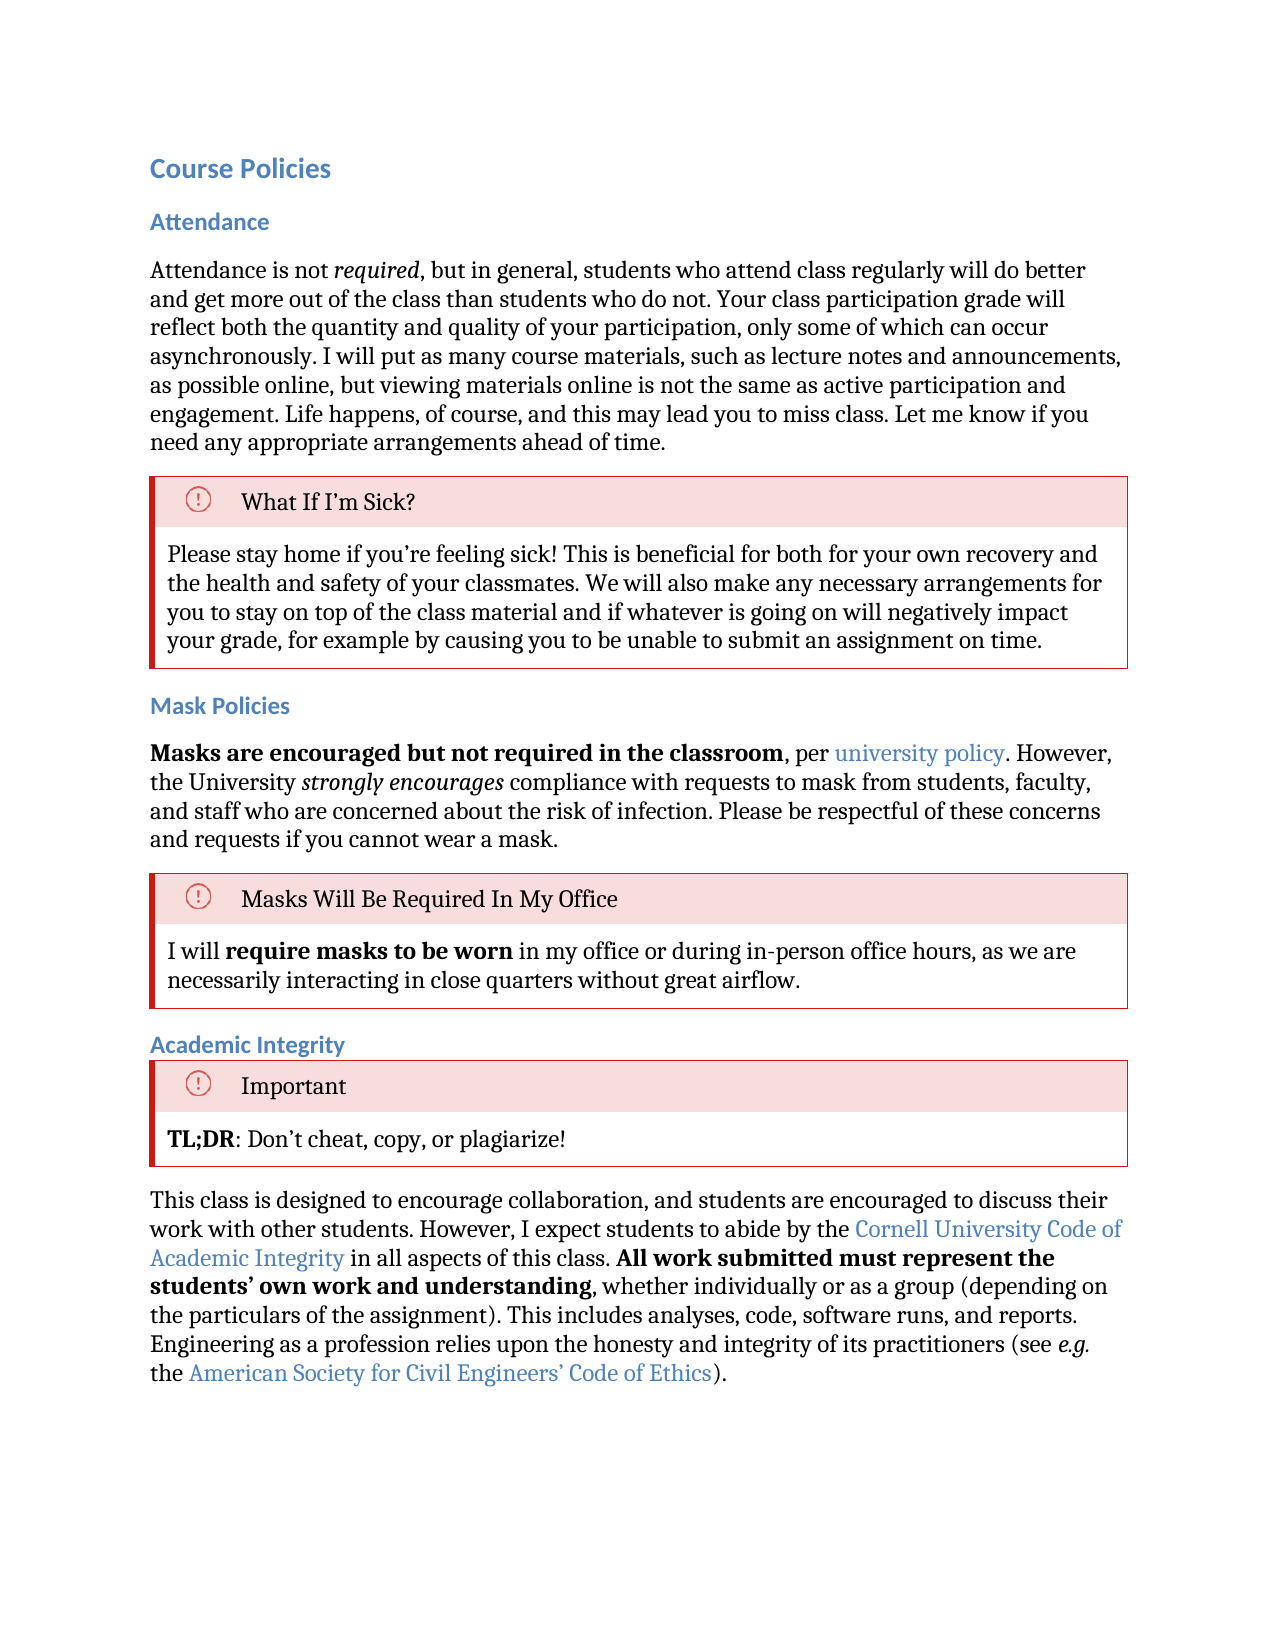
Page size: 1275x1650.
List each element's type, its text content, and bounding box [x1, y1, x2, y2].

picture [186, 486, 211, 512]
picture [186, 883, 211, 909]
subtitle Attendance [150, 206, 1125, 237]
subtitle Course Policies [150, 150, 1125, 186]
subtitle Mask Policies [150, 690, 1125, 720]
table_cell TL;DR: Don’t cheat, copy, or plagiarize! [155, 1112, 1127, 1166]
table_cell I will require masks to be worn in my office or during in-person office hours, as we are necessarily interacting in close quarters without great airflow. [155, 924, 1127, 1008]
table_cell Please stay home if you’re feeling sick! This is beneficial for both for your own recovery and the health and safety of your classmates. We will also make any necessary arrangements for you to stay on top of the class material and if whatever is going on will negatively impact your grade, for example by causing you to be unable to submit an assignment on time. [155, 527, 1127, 668]
text Masks are encouraged but not required in the classroom, per university policy. However, the University strongly encourages compliance with requests to mask from students, faculty, and staff who are concerned about the risk of infection. Please be respectful of these concerns and requests if you cannot wear a mask. [150, 739, 1125, 854]
table_header What If I’m Sick? [155, 477, 1127, 527]
subtitle Academic Integrity [150, 1029, 1125, 1060]
table_header Important [155, 1061, 1127, 1112]
table_header Masks Will Be Required In My Office [155, 874, 1127, 924]
picture [186, 1070, 211, 1096]
